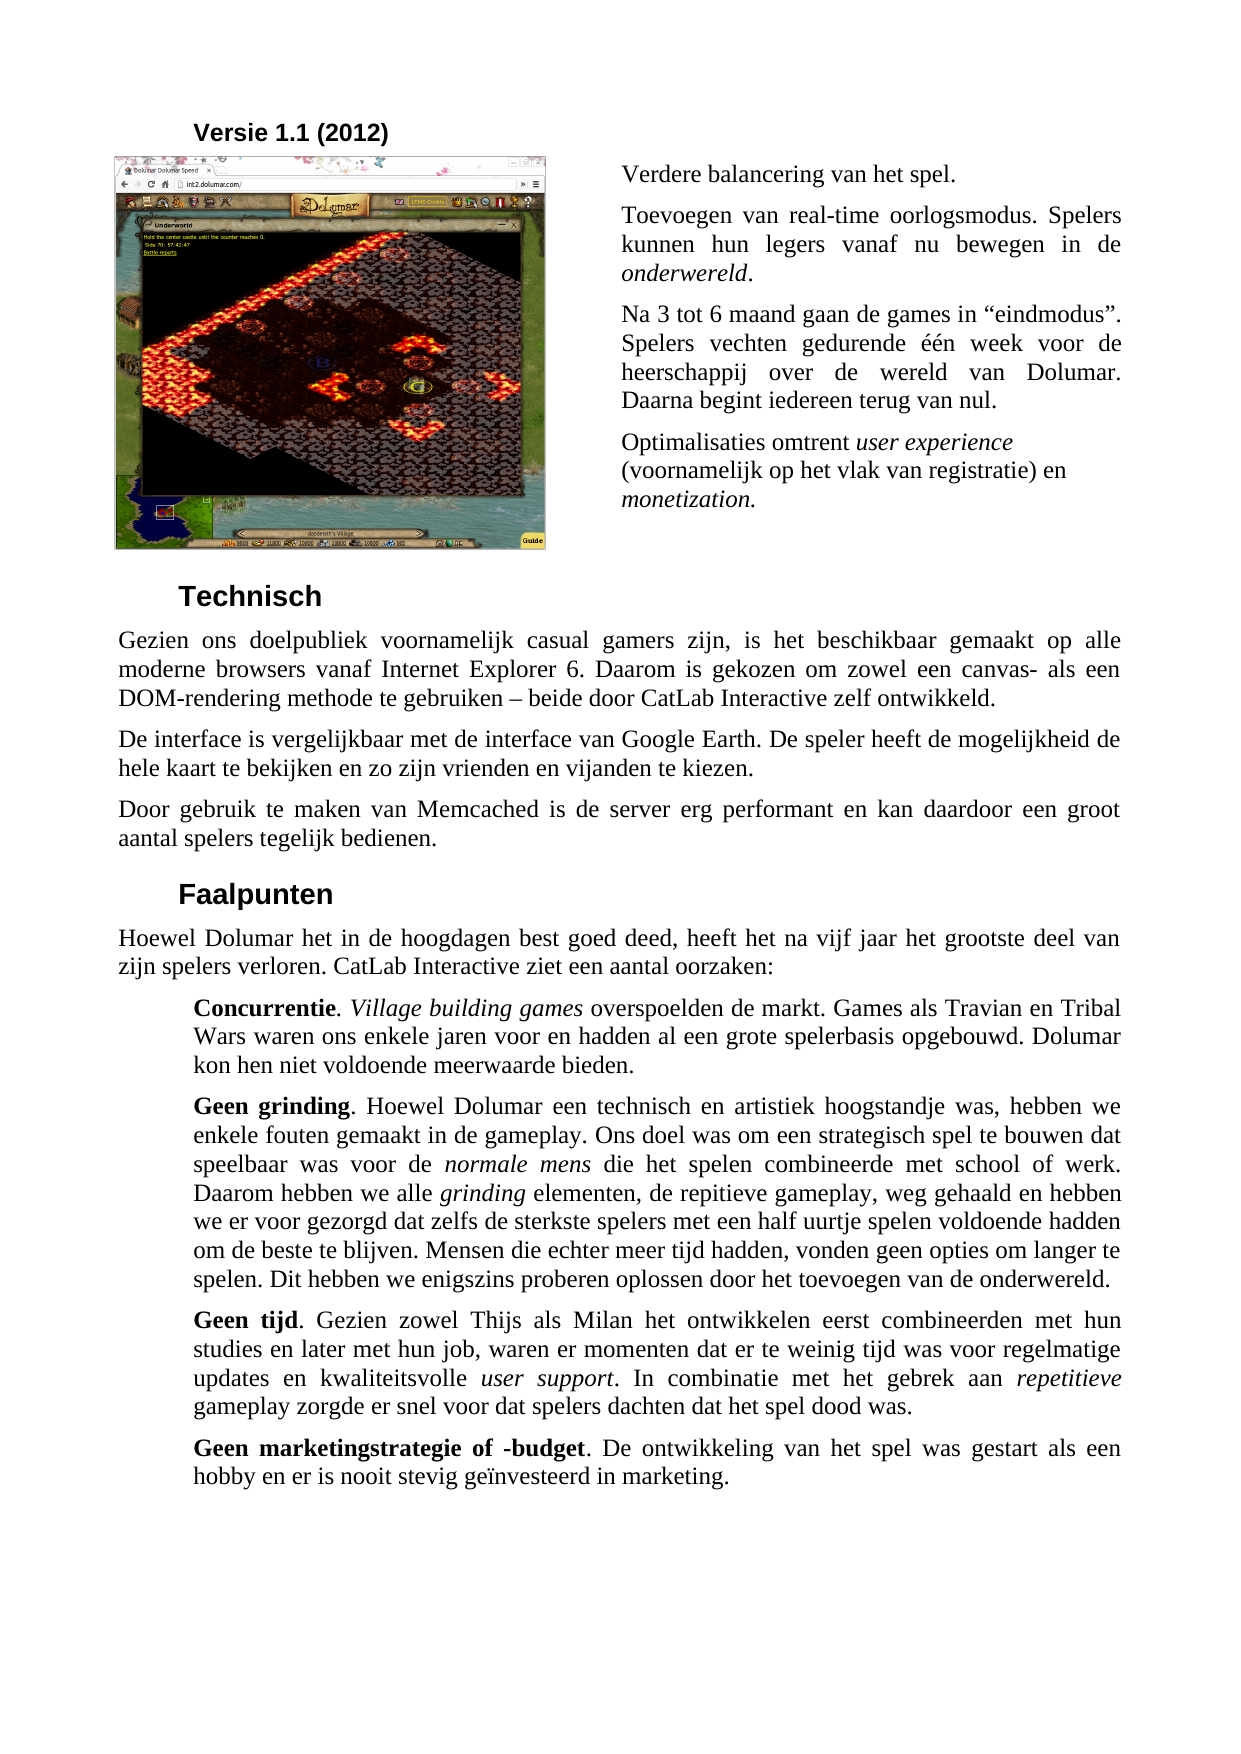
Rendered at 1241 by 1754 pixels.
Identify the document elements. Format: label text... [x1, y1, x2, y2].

text Hoewel Dolumar het in de hoogdagen best goed deed, heeft het na vijf jaar het grootste deel van zijn spelers verloren. CatLab Interactive ziet een aantal oorzaken: [118, 923, 1122, 980]
list Concurrentie. Village building games overspoelden de markt. Games als Travian en Tribal Wars waren ons enkele jaren voor en hadden al een grote spelerbasis opgebouwd. Dolumar kon hen niet voldoende meerwaarde bieden. [156, 993, 1122, 1079]
list Na 3 tot 6 maand gaan de games in “eindmodus”. Spelers vechten gedurende één week voor de heerschappij over de wereld van Dolumar. Daarna begint iedereen terug van nul. [546, 299, 1122, 414]
list Geen tijd. Gezien zowel Thijs als Milan het ontwikkelen eerst combineerden met hun studies en later met hun job, waren er momenten dat er te weinig tijd was voor regelmatige updates en kwaliteitsvolle user support. In combinatie met het gebrek aan repetitieve gameplay zorgde er snel voor dat spelers dachten dat het spel dood was. [156, 1305, 1122, 1420]
list Optimalisaties omtrent user experience (voornamelijk op het vlak van registratie) en monetization. [546, 427, 1122, 513]
subtitle Faalpunten [118, 877, 1122, 910]
text De interface is vergelijkbaar met de interface van Google Earth. De speler heeft de mogelijkheid de hele kaart te bekijken en zo zijn vrienden en vijanden te kiezen. [118, 724, 1122, 782]
subtitle Technisch [118, 579, 1122, 613]
picture [114, 156, 546, 550]
list Verdere balancering van het spel. [546, 159, 1122, 188]
list Toevoegen van real-time oorlogsmodus. Spelers kunnen hun legers vanaf nu bewegen in de onderwereld. [546, 201, 1122, 287]
list Geen grinding. Hoewel Dolumar een technisch en artistiek hoogstandje was, hebben we enkele fouten gemaakt in de gameplay. Ons doel was om een strategisch spel te bouwen dat speelbaar was voor de normale mens die het spelen combineerde met school of werk. Daarom hebben we alle grinding elementen, de repitieve gameplay, weg gehaald en hebben we er voor gezorgd dat zelfs de sterkste spelers met een half uurtje spelen voldoende hadden om de beste te blijven. Mensen die echter meer tijd hadden, vonden geen opties om langer te spelen. Dit hebben we enigszins proberen oplossen door het toevoegen van de onderwereld. [156, 1091, 1122, 1293]
text Door gebruik te maken van Memcached is de server erg performant en kan daardoor een groot aantal spelers tegelijk bedienen. [118, 794, 1122, 852]
list Geen marketingstrategie of -budget. De ontwikkeling van het spel was gestart als een hobby en er is nooit stevig geïnvesteerd in marketing. [156, 1433, 1122, 1490]
text Gezien ons doelpubliek voornamelijk casual gamers zijn, is het beschikbaar gemaakt op alle moderne browsers vanaf Internet Explorer 6. Daarom is gekozen om zowel een canvas- als een DOM-rendering methode te gebruiken – beide door CatLab Interactive zelf ontwikkeld. [118, 625, 1122, 712]
subtitle Versie 1.1 (2012) [118, 118, 1122, 147]
